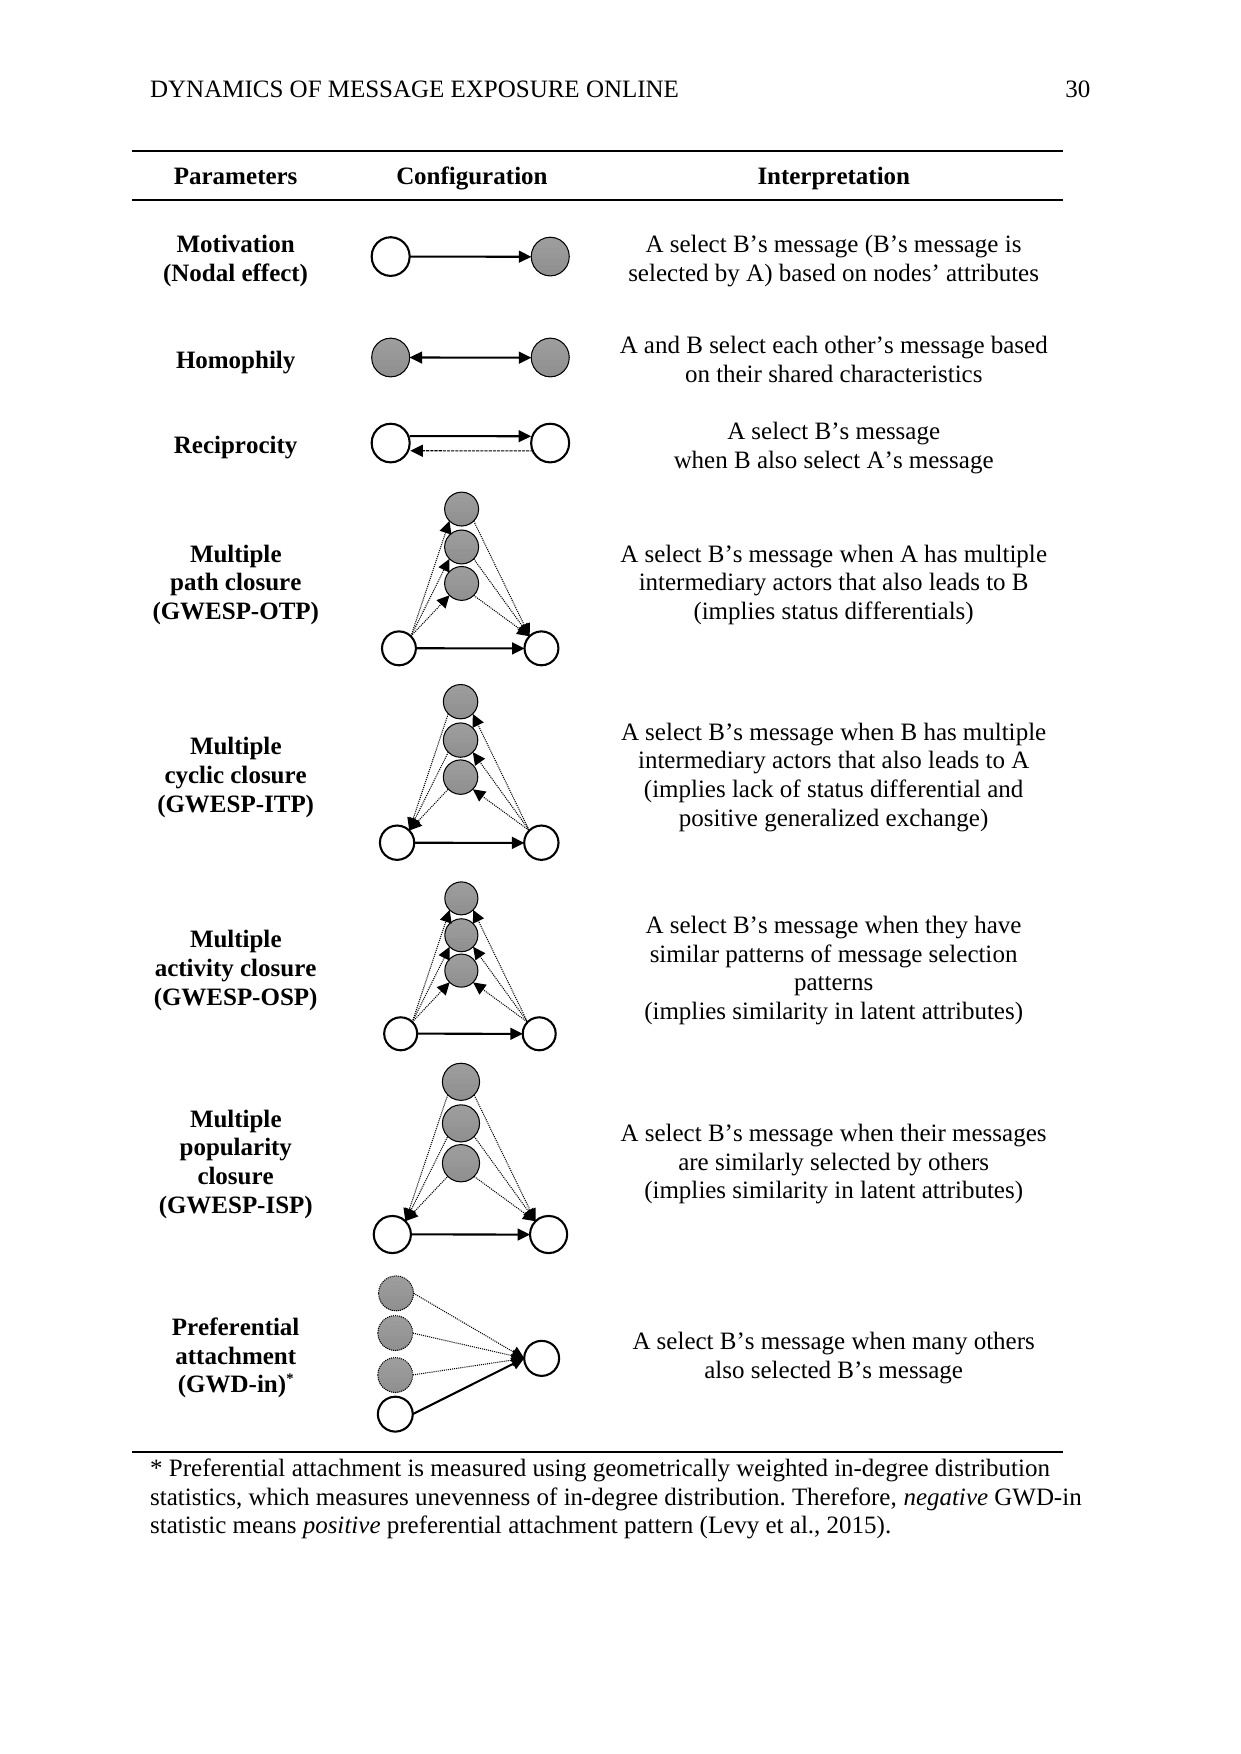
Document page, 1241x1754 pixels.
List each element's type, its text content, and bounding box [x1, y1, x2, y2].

table_header Interpretation [605, 152, 1062, 199]
table_cell [339, 677, 604, 872]
table_cell [339, 403, 604, 487]
table_cell A select B’s message when A has multiple intermediary actors that also leads to B (implies status differentials) [605, 487, 1062, 677]
table_cell Multiple activity closure (GWESP-OSP) [132, 872, 339, 1063]
table_cell [339, 1259, 604, 1451]
table_cell A select B’s message when B also select A’s message [605, 403, 1062, 487]
table_cell Preferential attachment (GWD-in)* [132, 1259, 339, 1451]
table_cell [339, 872, 604, 1063]
table_cell Multiple popularity closure (GWESP-ISP) [132, 1063, 339, 1259]
table_cell [339, 316, 604, 403]
table_cell A select B’s message (B’s message is selected by A) based on nodes’ attributes [605, 201, 1062, 316]
table_cell [339, 1063, 604, 1259]
table_cell A select B’s message when they have similar patterns of message selection patterns (implies similarity in latent attributes) [605, 872, 1062, 1063]
table_header Configuration [339, 152, 604, 199]
table_cell A select B’s message when many others also selected B’s message [605, 1259, 1062, 1451]
table_cell A select B’s message when B has multiple intermediary actors that also leads to A (implies lack of status differential and positive generalized exchange) [605, 677, 1062, 872]
table_cell Multiple cyclic closure (GWESP-ITP) [132, 677, 339, 872]
table_cell A select B’s message when their messages are similarly selected by others (implies similarity in latent attributes) [605, 1063, 1062, 1259]
table_cell Reciprocity [132, 403, 339, 487]
table_cell Multiple path closure (GWESP-OTP) [132, 487, 339, 677]
text * Preferential attachment is measured using geometrically weighted in-degree distribution statistics, which measures unevenness of in-degree distribution. Therefore, negative GWD-in statistic means positive preferential attachment pattern (Levy et al., 2015). [150, 150, 1090, 1539]
table_cell [339, 201, 604, 316]
table_cell A and B select each other’s message based on their shared characteristics [605, 316, 1062, 403]
table_cell Homophily [132, 316, 339, 403]
table_cell Motivation (Nodal effect) [132, 201, 339, 316]
table_header Parameters [132, 152, 339, 199]
table_cell [339, 487, 604, 677]
